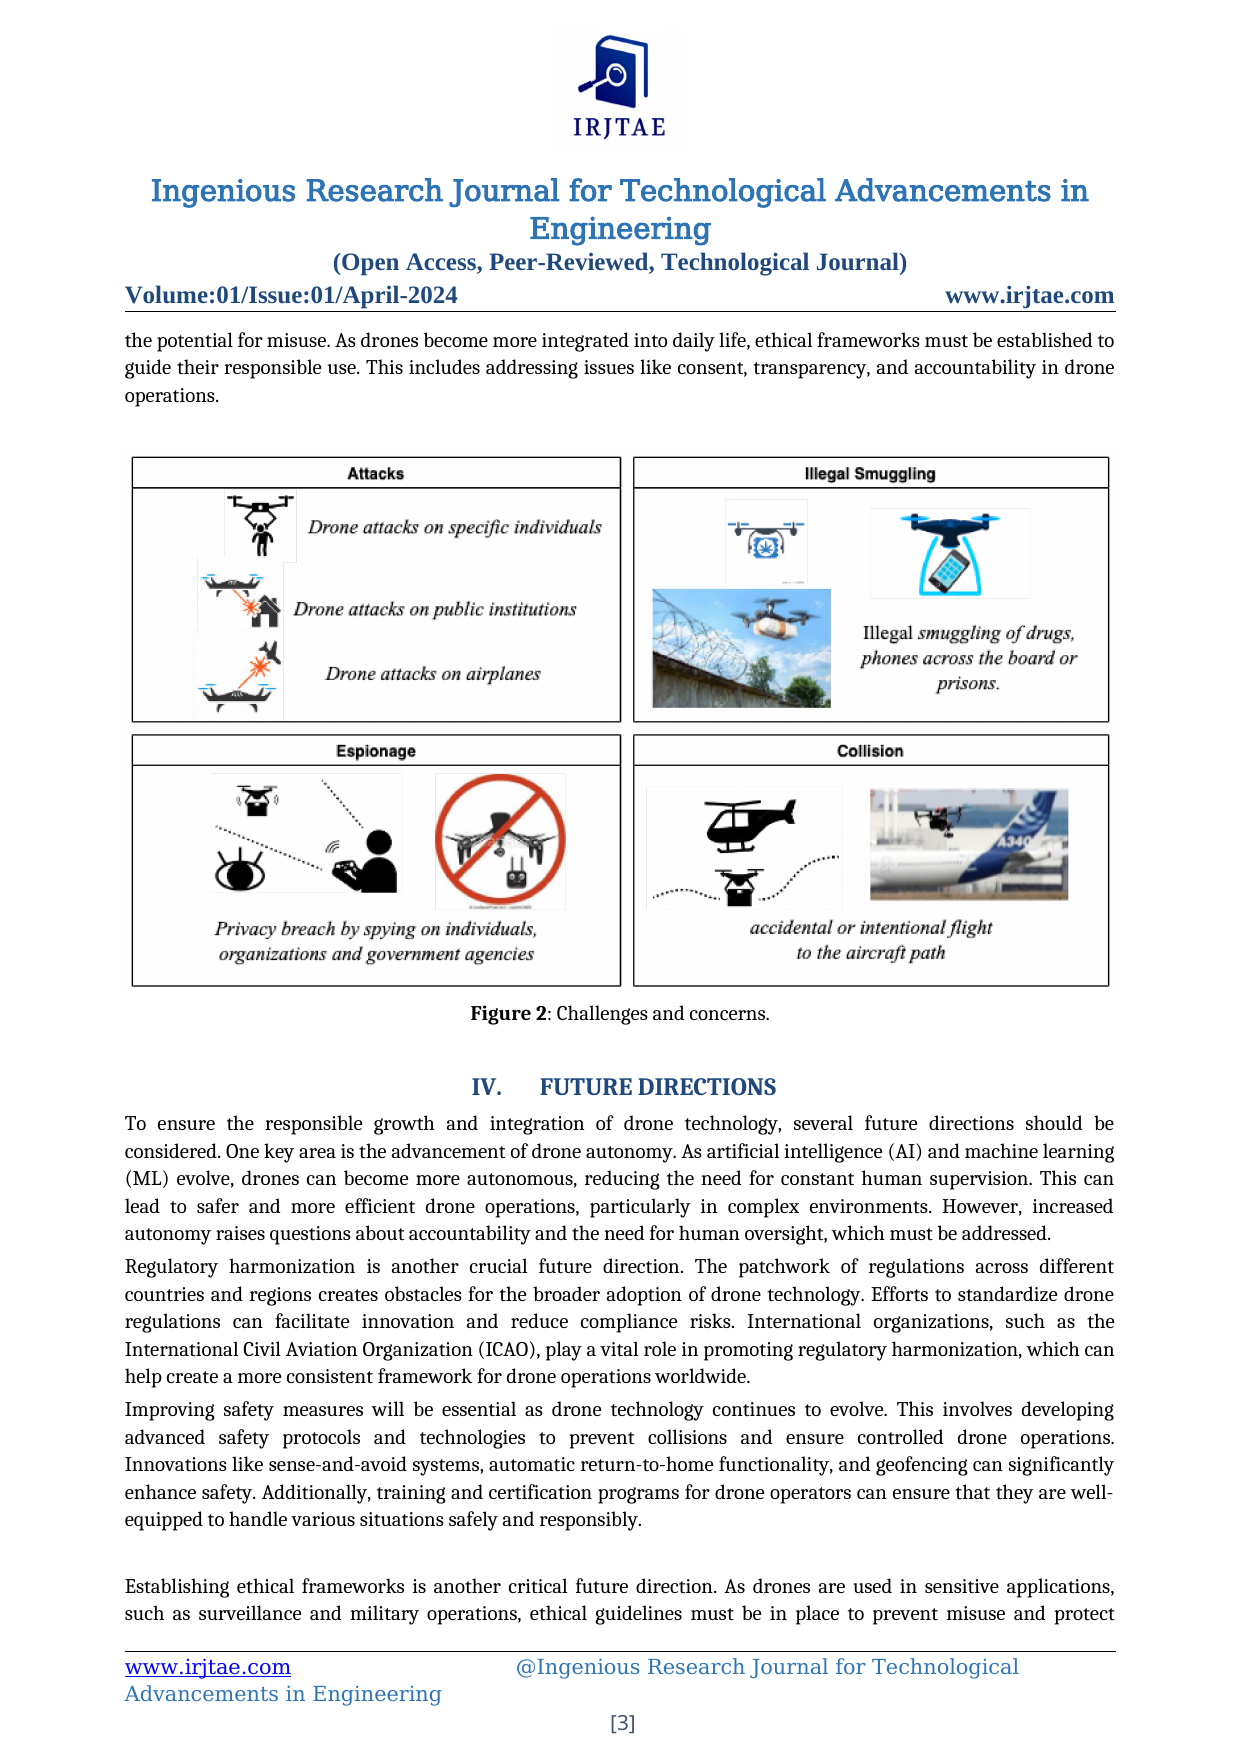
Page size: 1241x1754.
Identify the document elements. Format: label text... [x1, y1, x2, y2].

text Regulatory harmonization is another crucial future direction. The patchwork of regulations across different countries and regions creates obstacles for the broader adoption of drone technology. Efforts to standardize drone regulations can facilitate innovation and reduce compliance risks. International organizations, such as the International Civil Aviation Organization (ICAO), play a vital role in promoting regulatory harmonization, which can help create a more consistent framework for drone operations worldwide. [124, 1255, 1116, 1389]
list FUTURE DIRECTIONS [162, 1073, 1116, 1102]
text To ensure the responsible growth and integration of drone technology, several future directions should be considered. One key area is the advancement of drone autonomy. As artificial intelligence (AI) and machine learning (ML) evolve, drones can become more autonomous, reducing the need for constant human supervision. This can lead to safer and more efficient drone operations, particularly in complex environments. However, increased autonomy raises questions about accountability and the need for human oversight, which must be addressed. [124, 1112, 1116, 1246]
text Figure 2: Challenges and concerns. [124, 1001, 1116, 1025]
picture [124, 449, 1116, 992]
picture [551, 30, 687, 152]
text Improving safety measures will be essential as drone technology continues to evolve. This involves developing advanced safety protocols and technologies to prevent collisions and ensure controlled drone operations. Innovations like sense-and-avoid systems, automatic return-to-home functionality, and geofencing can significantly enhance safety. Additionally, training and certification programs for drone operators can ensure that they are well-equipped to handle various situations safely and responsibly. [124, 1398, 1116, 1532]
